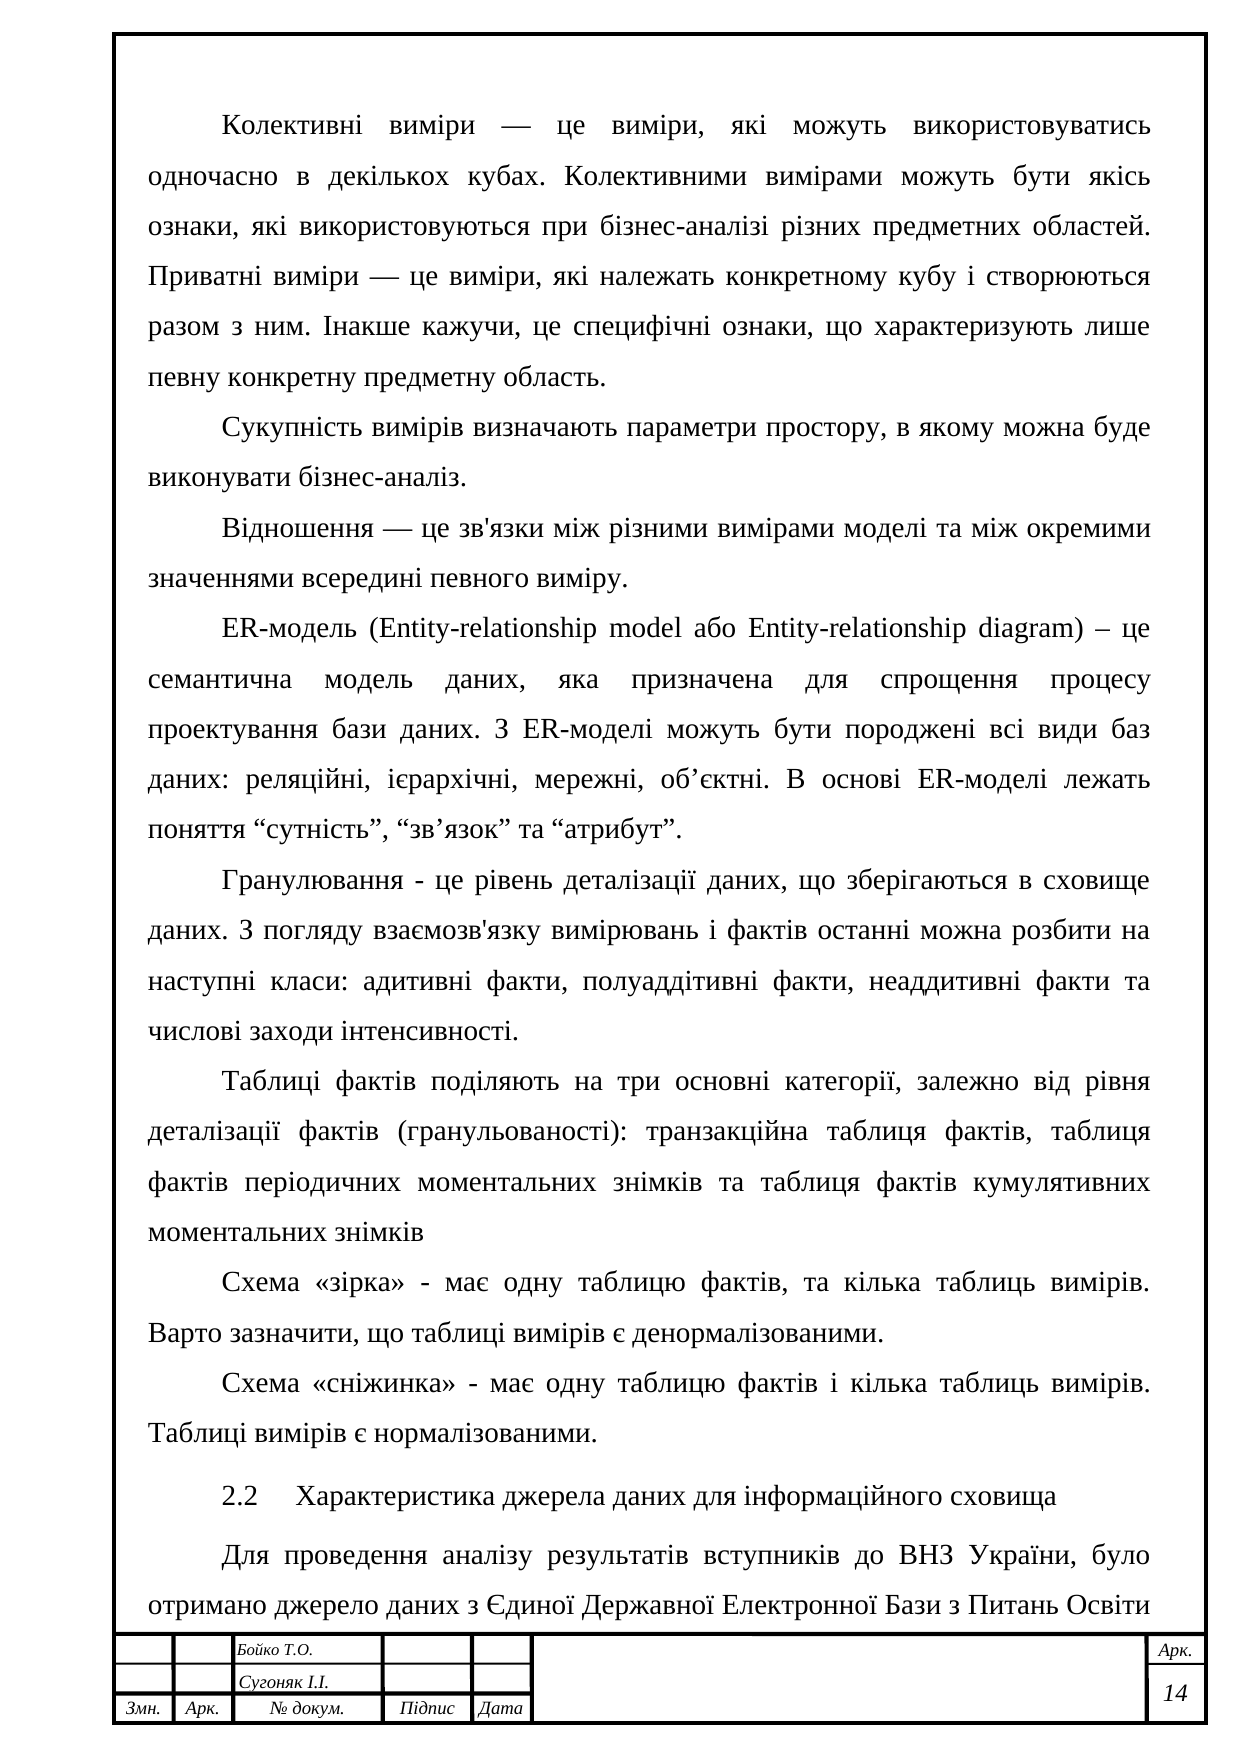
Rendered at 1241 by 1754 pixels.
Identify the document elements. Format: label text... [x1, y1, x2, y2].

text Схема «зірка» - має одну таблицю фактів, та кілька таблиць вимірів. Варто зазначити, що таблиці вимірів є денормалізованими. [148, 1264, 1152, 1348]
text ER-модель (Entity-relationship model або Entity-relationship diagram) – це семантична модель даних, яка призначена для спрощення процесу проектування бази даних. З ER-моделі можуть бути породжені всі види баз даних: реляційні, ієрархічні, мережні, об’єктні. В основі ER-моделі лежать поняття “сутність”, “зв’язок” та “атрибут”. [148, 610, 1152, 845]
text Відношення — це зв'язки між різними вимірами моделі та між окремими значеннями всередині певного виміру. [148, 510, 1152, 594]
text Колективні виміри — це виміри, які можуть використовуватись одночасно в декількох кубах. Колективними вимірами можуть бути якісь ознаки, які використовуються при бізнес-аналізі різних предметних областей. Приватні виміри — це виміри, які належать конкретному кубу і створюються разом з ним. Інакше кажучи, це специфічні ознаки, що характеризують лише певну конкретну предметну область. [148, 107, 1152, 392]
text Гранулювання - це рівень деталізації даних, що зберігаються в сховище даних. З погляду взаємозв'язку вимірювань і фактів останні можна розбити на наступні класи: адитивні факти, полуаддітивні факти, неаддитивні факти та числові заходи інтенсивності. [148, 862, 1152, 1046]
subtitle Характеристика джерела даних для інформаційного сховища [148, 1478, 1152, 1512]
text Схема «сніжинка» - має одну таблицю фактів і кілька таблиць вимірів. Таблиці вимірів є нормалізованими. [148, 1365, 1152, 1449]
text Таблиці фактів поділяють на три основні категорії, залежно від рівня деталізації фактів (гранульованості): транзакційна таблиця фактів, таблиця фактів періодичних моментальних знімків та таблиця фактів кумулятивних моментальних знімків [148, 1063, 1152, 1248]
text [148, 1537, 1152, 1621]
text Сукупність вимірів визначають параметри простору, в якому можна буде виконувати бізнес-аналіз. [148, 409, 1152, 493]
